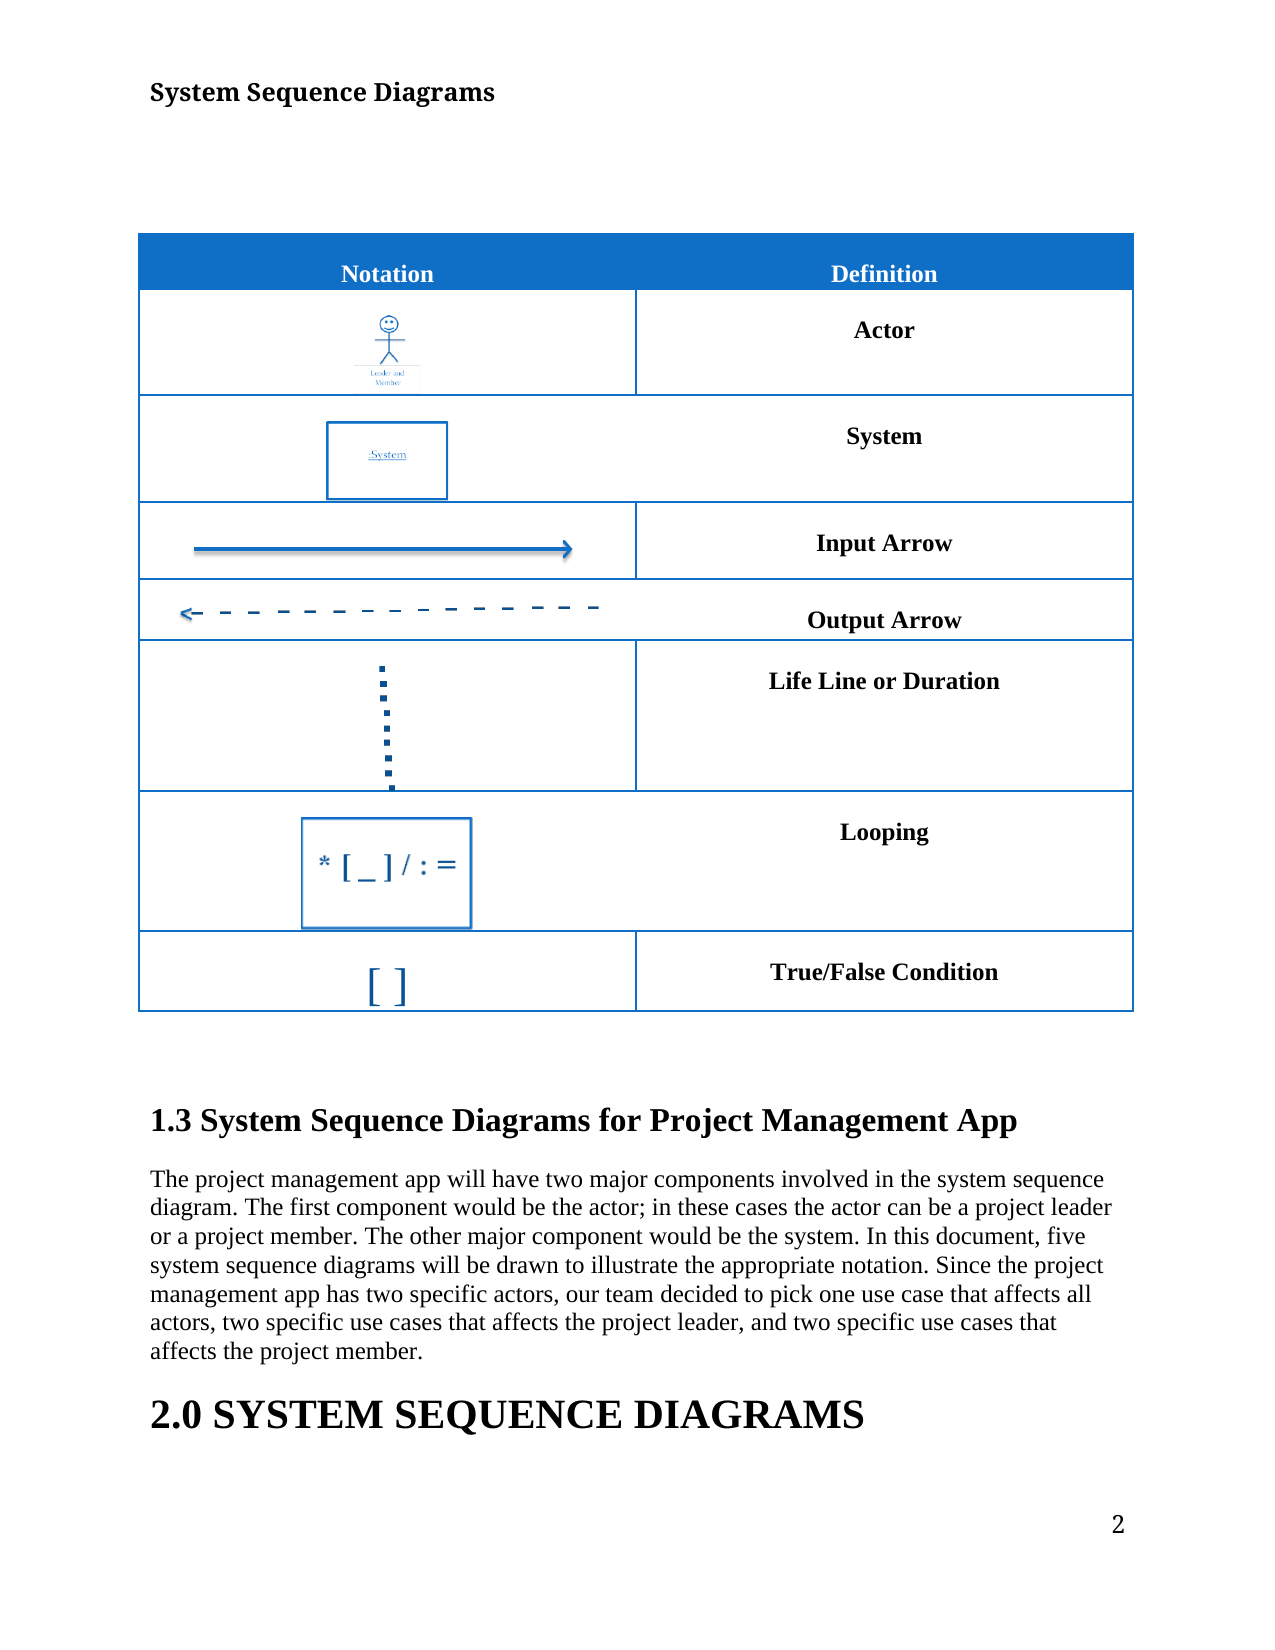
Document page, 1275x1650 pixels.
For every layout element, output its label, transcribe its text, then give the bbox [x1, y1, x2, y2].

table_cell Actor [637, 290, 1132, 394]
table_cell [140, 580, 636, 639]
table_header Definition [636, 235, 1132, 288]
picture [190, 528, 585, 578]
table_cell [140, 396, 636, 501]
table_cell Input Arrow [637, 503, 1132, 578]
picture [354, 315, 421, 394]
table_cell Output Arrow [636, 580, 1132, 639]
picture [326, 421, 449, 501]
table_cell [ ] [140, 932, 635, 1010]
picture [301, 817, 474, 931]
text The project management app will have two major components involved in the system sequence diagram. The first component would be the actor; in these cases the actor can be a project leader or a project member. The other major component would be the system. In this document, five system sequence diagrams will be drawn to illustrate the appropriate notation. Since the project management app has two specific actors, our team decided to pick one use case that affects all actors, two specific use cases that affects the project leader, and two specific use cases that affects the project member. [150, 1164, 1125, 1365]
picture [176, 605, 599, 626]
text 2.0 SYSTEM SEQUENCE DIAGRAMS [150, 1390, 1125, 1438]
table_cell Looping [636, 792, 1132, 930]
table_cell [140, 641, 635, 790]
table_cell [140, 792, 636, 930]
table_cell System [636, 396, 1132, 501]
table_cell True/False Condition [637, 932, 1132, 1010]
table_cell [140, 503, 635, 578]
picture [379, 666, 395, 791]
text 1.3 System Sequence Diagrams for Project Management App [150, 1100, 1125, 1139]
table_cell Life Line or Duration [637, 641, 1132, 790]
table_header Notation [140, 235, 636, 288]
table_cell [140, 290, 635, 394]
